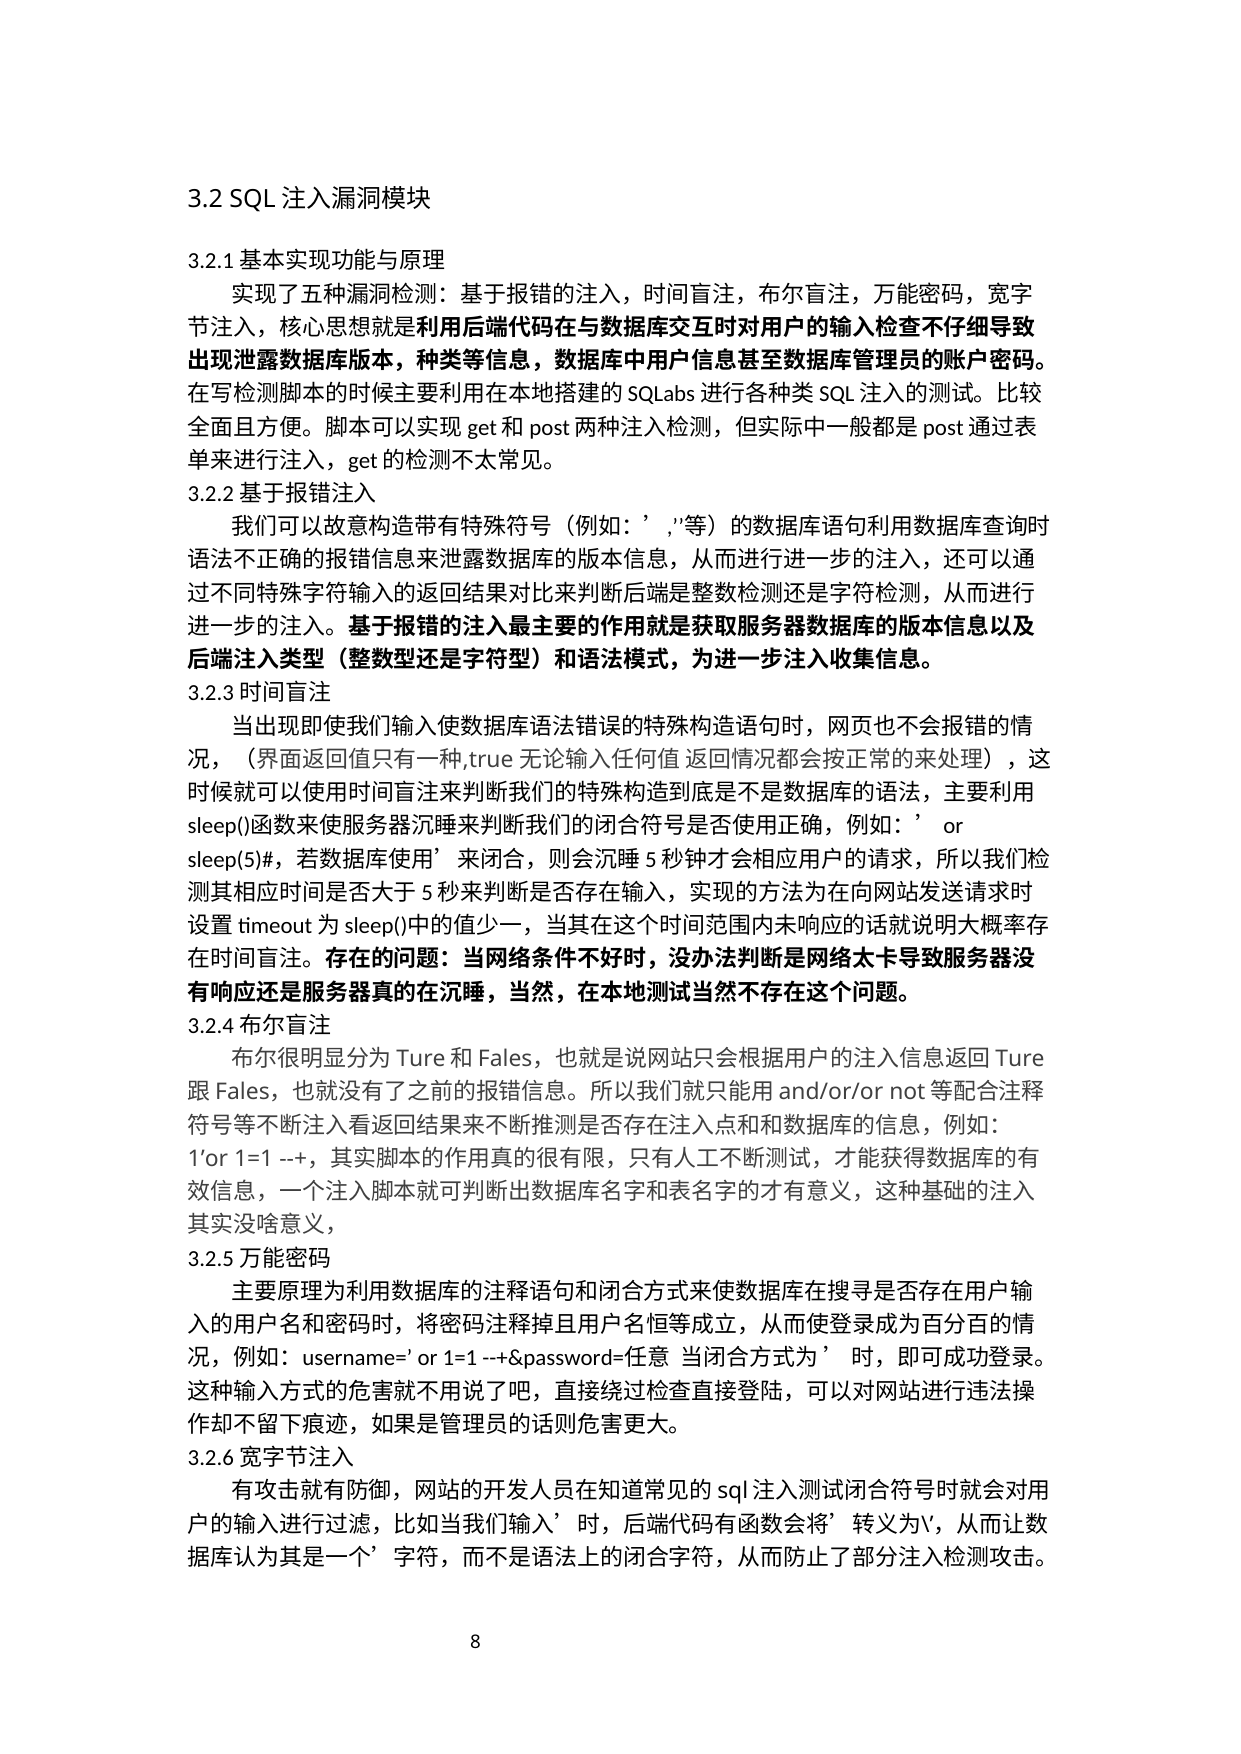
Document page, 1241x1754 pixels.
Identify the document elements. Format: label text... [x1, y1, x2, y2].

text 3.2.4 布尔盲注 [187, 1007, 1053, 1040]
text 布尔很明显分为Ture和Fales，也就是说网站只会根据用户的注入信息返回Ture跟Fales，也就没有了之前的报错信息。所以我们就只能用and/or/or not等配合注释符号等不断注入看返回结果来不断推测是否存在注入点和和数据库的信息，例如：1’or 1=1 --+，其实脚本的作用真的很有限，只有人工不断测试，才能获得数据库的有效信息，一个注入脚本就可判断出数据库名字和表名字的才有意义，这种基础的注入其实没啥意义， [348, 1040, 1053, 1239]
text 布尔很明显分为Ture和Fales，也就是说网站只会根据用户的注入信息返回Ture跟Fales，也就没有了之前的报错信息。所以我们就只能用and/or/or not等配合注释符号等不断注入看返回结果来不断推测是否存在注入点和和数据库的信息，例如：1’or 1=1 --+，其实脚本的作用真的很有限，只有人工不断测试，才能获得数据库的有效信息，一个注入脚本就可判断出数据库名字和表名字的才有意义，这种基础的注入其实没啥意义， [187, 1040, 778, 1239]
text 3.2.2 基于报错注入 [187, 475, 1053, 508]
text 3.2.1 基本实现功能与原理 [187, 242, 1053, 276]
text 当出现即使我们输入使数据库语法错误的特殊构造语句时，网页也不会报错的情况，（界面返回值只有一种,true 无论输入任何值 返回情况都会按正常的来处理），这时候就可以使用时间盲注来判断我们的特殊构造到底是不是数据库的语法，主要利用sleep()函数来使服务器沉睡来判断我们的闭合符号是否使用正确，例如：’ or sleep(5)#，若数据库使用’来闭合，则会沉睡5秒钟才会相应用户的请求，所以我们检测其相应时间是否大于5秒来判断是否存在输入，实现的方法为在向网站发送请求时设置timeout为sleep()中的值少一，当其在这个时间范围内未响应的话就说明大概率存在时间盲注。存在的问题：当网络条件不好时，没办法判断是网络太卡导致服务器没有响应还是服务器真的在沉睡，当然，在本地测试当然不存在这个问题。 [187, 707, 1053, 1007]
text 3.2.3 时间盲注 [187, 674, 1053, 707]
text 3.2 SQL注入漏洞模块 [187, 178, 1053, 214]
text 3.2.5 万能密码 [187, 1239, 1053, 1273]
text 主要原理为利用数据库的注释语句和闭合方式来使数据库在搜寻是否存在用户输入的用户名和密码时，将密码注释掉且用户名恒等成立，从而使登录成为百分百的情况，例如：username=’ or 1=1 --+&password=任意 当闭合方式为 ’ 时，即可成功登录。这种输入方式的危害就不用说了吧，直接绕过检查直接登陆，可以对网站进行违法操作却不留下痕迹，如果是管理员的话则危害更大。 [187, 1273, 1053, 1439]
text 实现了五种漏洞检测：基于报错的注入，时间盲注，布尔盲注，万能密码，宽字节注入，核心思想就是利用后端代码在与数据库交互时对用户的输入检查不仔细导致出现泄露数据库版本，种类等信息，数据库中用户信息甚至数据库管理员的账户密码。在写检测脚本的时候主要利用在本地搭建的SQLabs进行各种类SQL注入的测试。比较全面且方便。脚本可以实现get和post两种注入检测，但实际中一般都是post通过表单来进行注入，get的检测不太常见。 [187, 276, 1053, 475]
text 我们可以故意构造带有特殊符号（例如：’,’’等）的数据库语句利用数据库查询时语法不正确的报错信息来泄露数据库的版本信息，从而进行进一步的注入，还可以通过不同特殊字符输入的返回结果对比来判断后端是整数检测还是字符检测，从而进行进一步的注入。基于报错的注入最主要的作用就是获取服务器数据库的版本信息以及后端注入类型（整数型还是字符型）和语法模式，为进一步注入收集信息。 [187, 508, 1053, 674]
text 3.2.6 宽字节注入 [187, 1439, 1053, 1472]
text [187, 1472, 1053, 1572]
